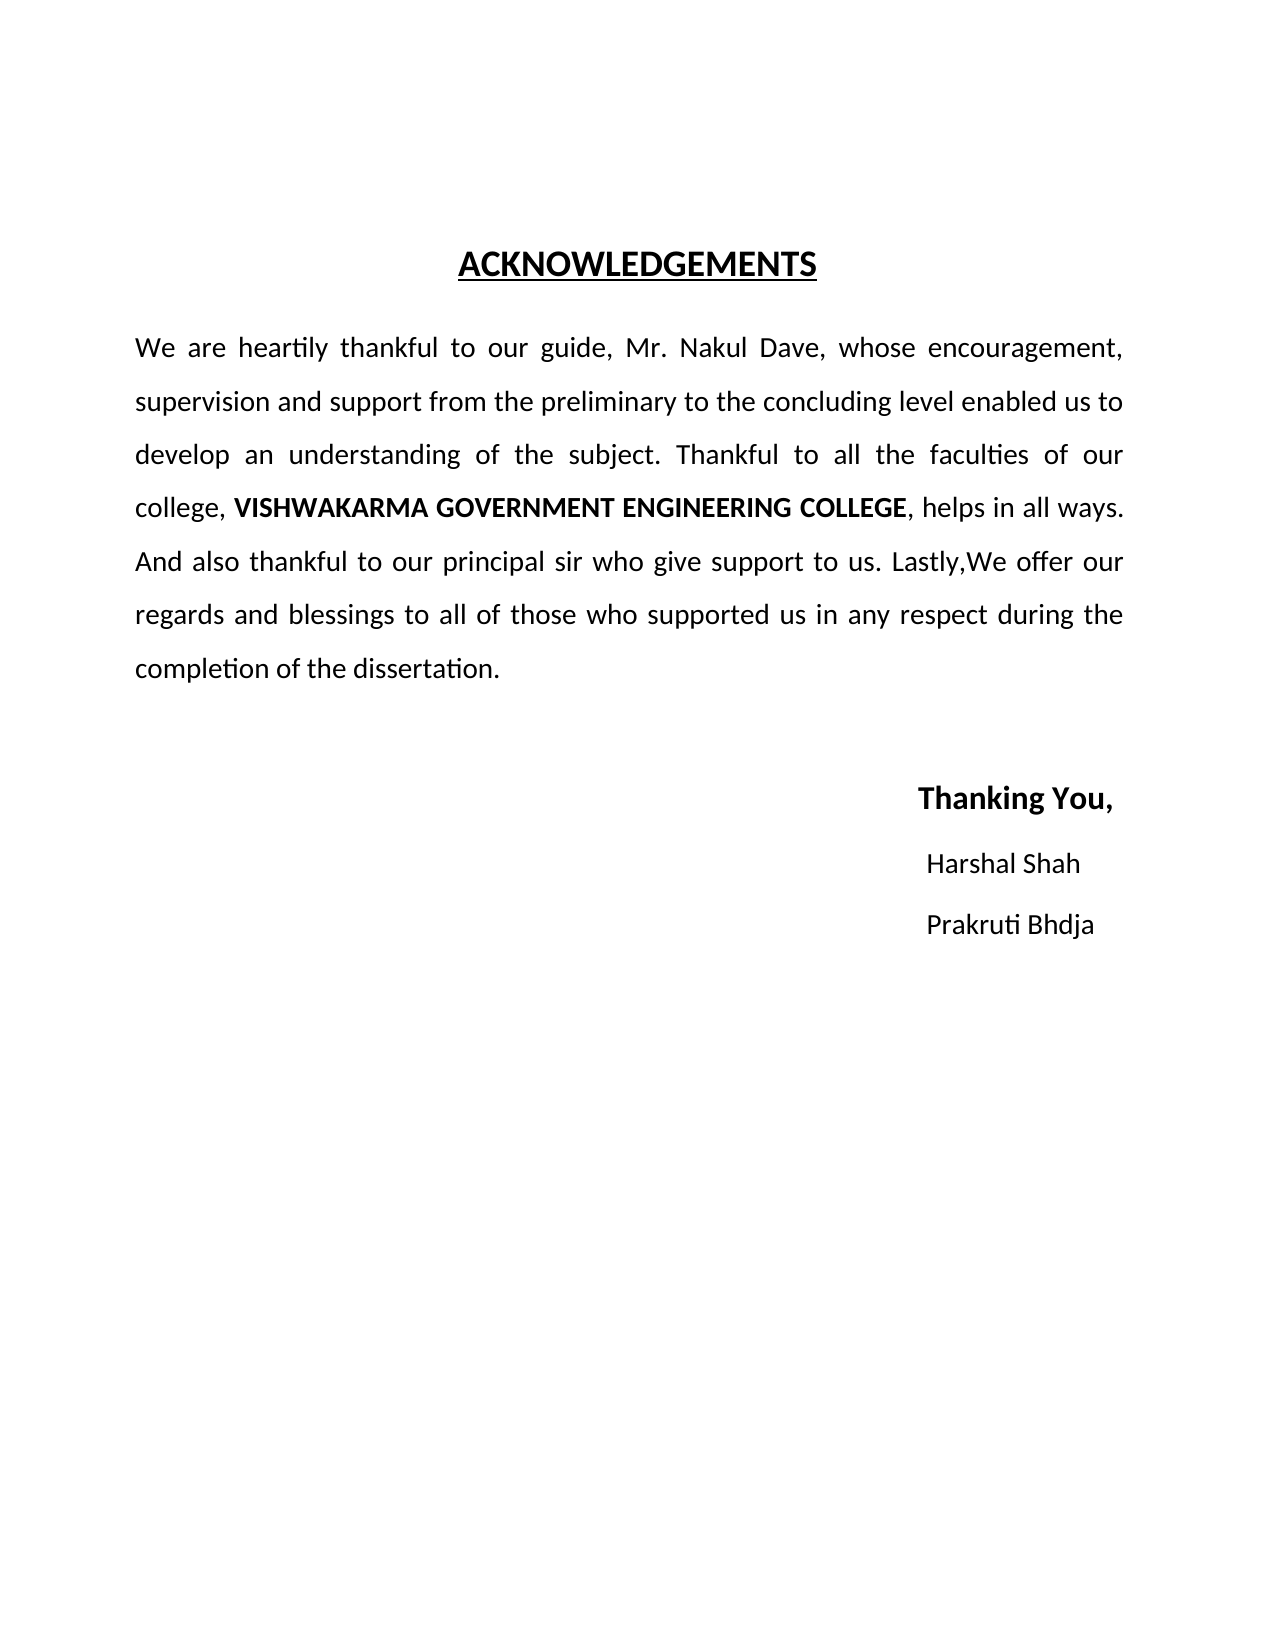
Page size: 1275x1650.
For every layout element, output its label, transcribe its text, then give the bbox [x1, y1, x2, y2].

text ACKNOWLEDGEMENTS [75, 239, 1125, 285]
text Prakruti Bhdja [525, 906, 1125, 942]
text Thanking You, [150, 777, 1125, 818]
text We are heartily thankful to our guide, Mr. Nakul Dave, whose encouragement, supervision and support from the preliminary to the concluding level enabled us to develop an understanding of the subject. Thankful to all the faculties of our college, VISHWAKARMA GOVERNMENT ENGINEERING COLLEGE, helps in all ways. And also thankful to our principal sir who give support to us. Lastly,We offer our regards and blessings to all of those who supported us in any respect during the completion of the dissertation. [135, 329, 1125, 685]
text Harshal Shah [525, 845, 1125, 880]
